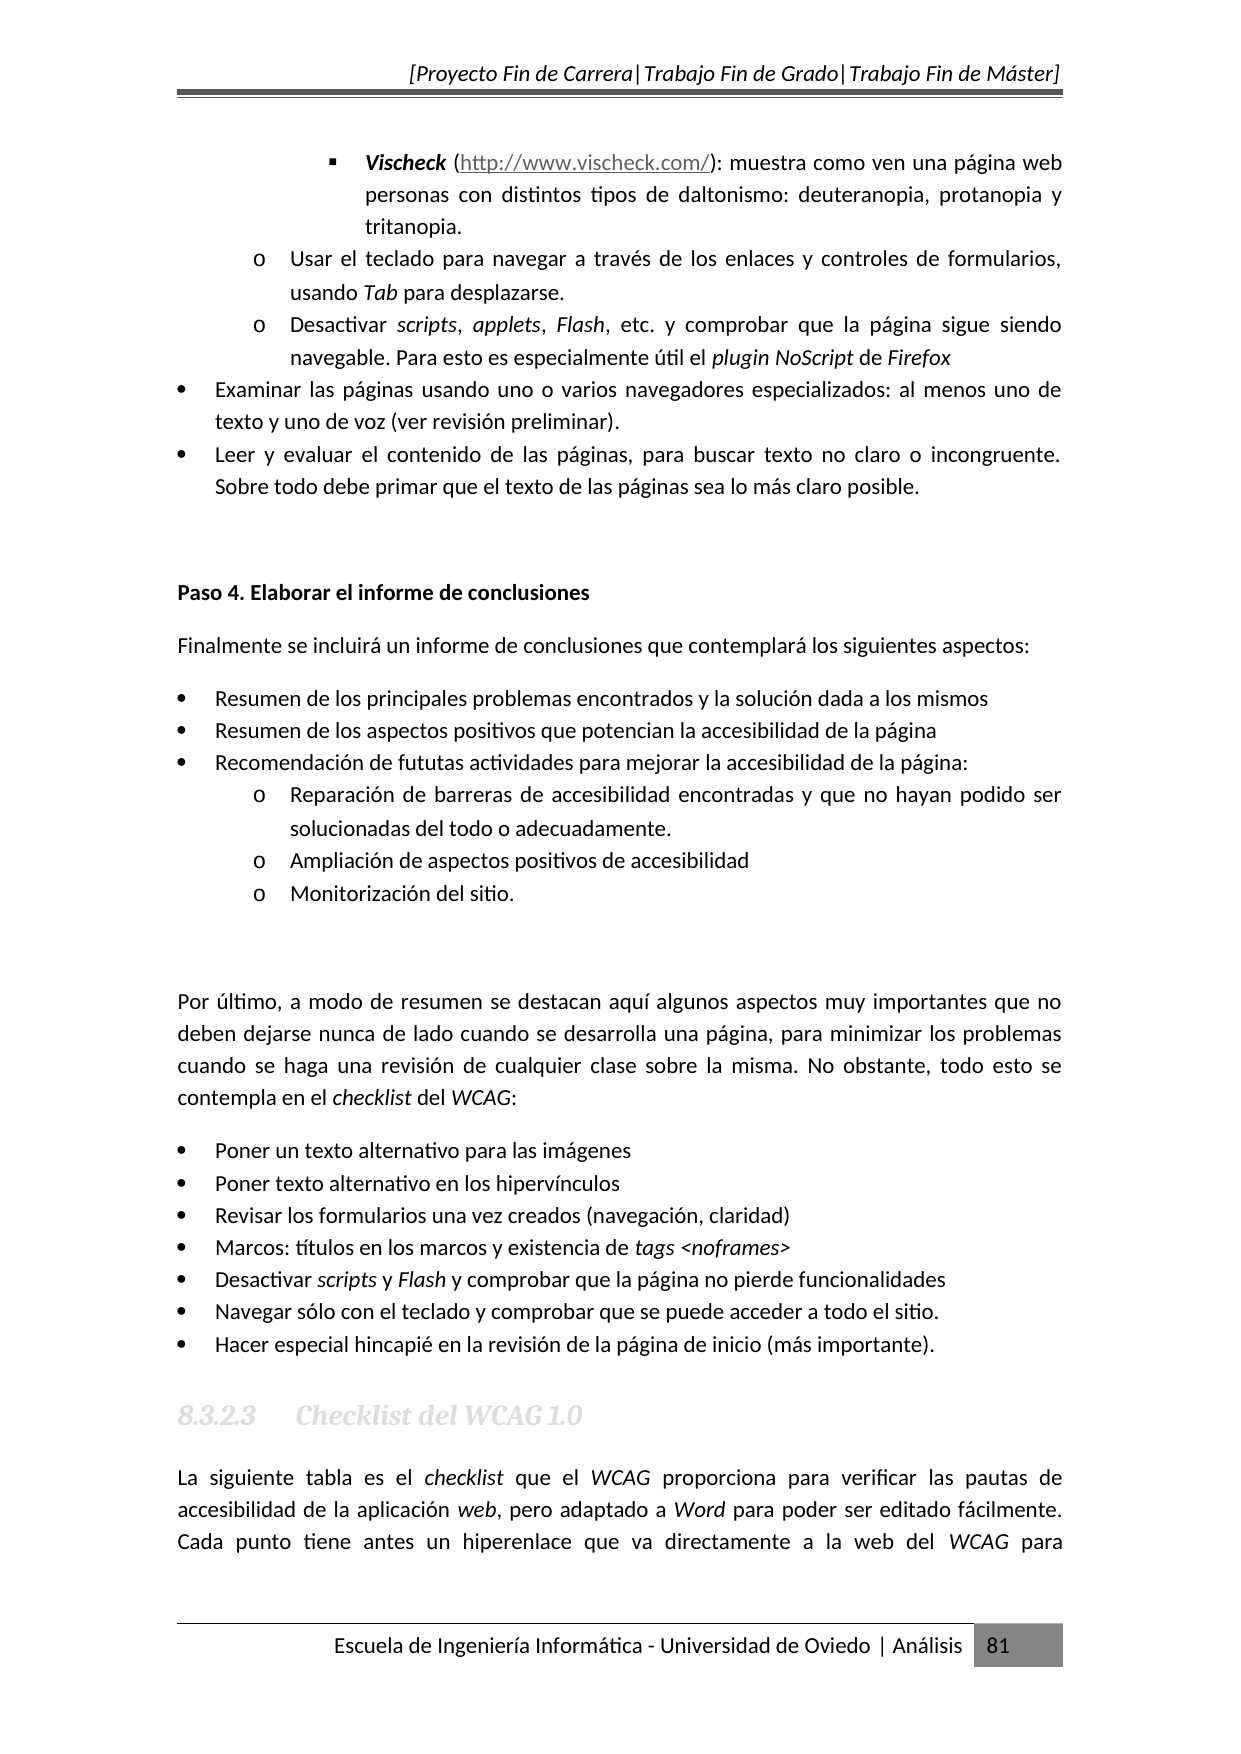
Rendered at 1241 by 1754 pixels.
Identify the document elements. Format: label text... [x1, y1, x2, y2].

list Navegar sólo con el teclado y comprobar que se puede acceder a todo el sitio. [177, 1297, 1063, 1326]
list Usar el teclado para navegar a través de los enlaces y controles de formularios, usando Tab para desplazarse. [252, 244, 1063, 306]
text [177, 1463, 1063, 1555]
list Desactivar scripts y Flash y comprobar que la página no pierde funcionalidades [177, 1265, 1063, 1293]
list Ampliación de aspectos positivos de accesibilidad [252, 846, 1063, 875]
text Finalmente se incluirá un informe de conclusiones que contemplará los siguientes aspectos: [177, 631, 1063, 659]
list Desactivar scripts, applets, Flash, etc. y comprobar que la página sigue siendo navegable. Para esto es especialmente útil el plugin NoScript de Firefox [252, 310, 1063, 371]
list Marcos: títulos en los marcos y existencia de tags <noframes> [177, 1233, 1063, 1261]
list Resumen de los aspectos positivos que potencian la accesibilidad de la página [177, 716, 1063, 744]
list Poner texto alternativo en los hipervínculos [177, 1169, 1063, 1197]
subtitle Checklist del WCAG 1.0 [177, 1399, 1063, 1433]
list Vischeck (http://www.vischeck.com/): muestra como ven una página web personas con distintos tipos de daltonismo: deuteranopia, protanopia y tritanopia. [327, 148, 1063, 240]
list Monitorización del sitio. [252, 879, 1063, 909]
list Resumen de los principales problemas encontrados y la solución dada a los mismos [177, 684, 1063, 712]
text Por último, a modo de resumen se destacan aquí algunos aspectos muy importantes que no deben dejarse nunca de lado cuando se desarrolla una página, para minimizar los problemas cuando se haga una revisión de cualquier clase sobre la misma. No obstante, todo esto se contempla en el checklist del WCAG: [177, 987, 1063, 1112]
list Revisar los formularios una vez creados (navegación, claridad) [177, 1201, 1063, 1229]
list Hacer especial hincapié en la revisión de la página de inicio (más importante). [177, 1330, 1063, 1358]
list Reparación de barreras de accesibilidad encontradas y que no hayan podido ser solucionadas del todo o adecuadamente. [252, 781, 1063, 842]
list Poner un texto alternativo para las imágenes [177, 1137, 1063, 1164]
list Leer y evaluar el contenido de las páginas, para buscar texto no claro o incongruente. Sobre todo debe primar que el texto de las páginas sea lo más claro posible. [177, 440, 1063, 500]
list Recomendación de fututas actividades para mejorar la accesibilidad de la página: [177, 748, 1063, 776]
list Examinar las páginas usando uno o varios navegadores especializados: al menos uno de texto y uno de voz (ver revisión preliminar). [177, 375, 1063, 436]
text Paso 4. Elaborar el informe de conclusiones [177, 578, 1063, 606]
